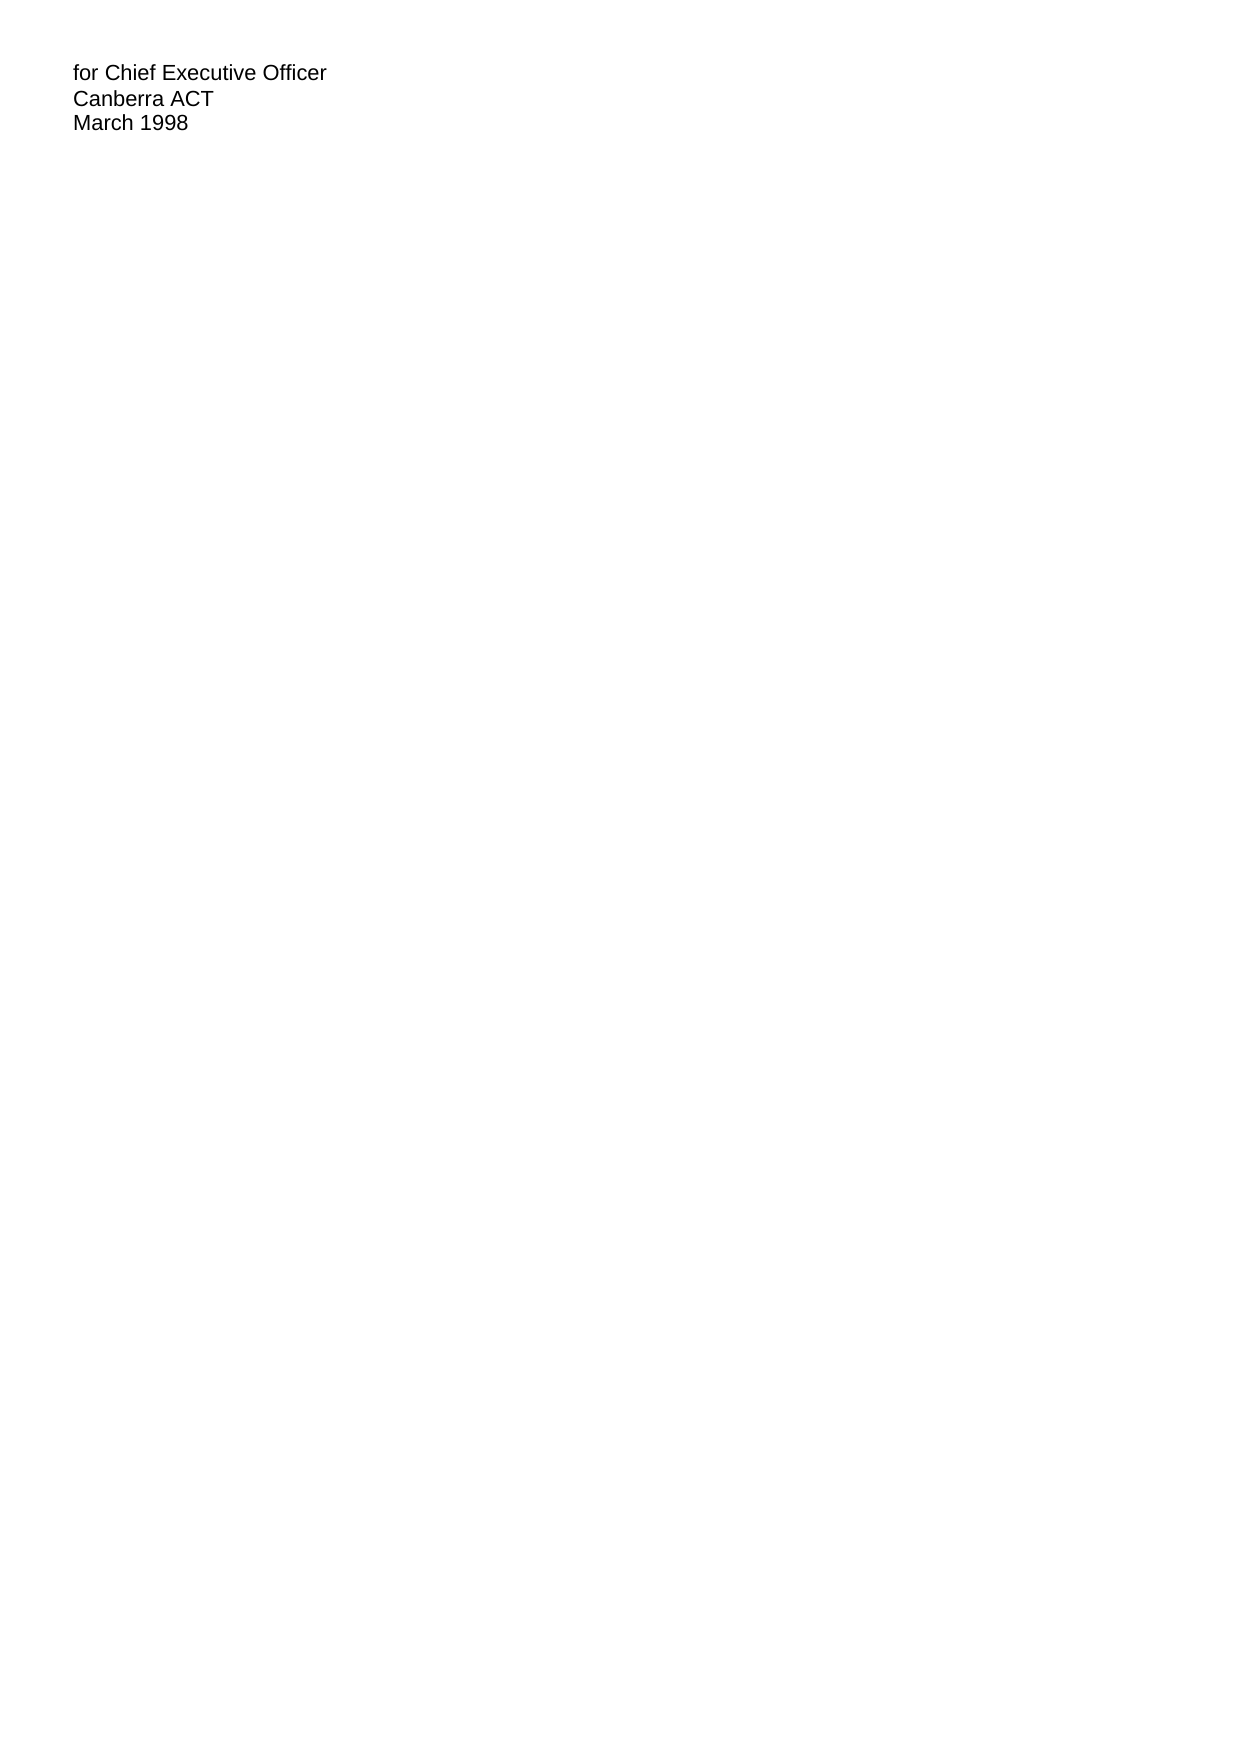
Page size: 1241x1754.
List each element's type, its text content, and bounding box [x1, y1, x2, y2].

text for Chief Executive Officer Canberra ACT [73, 60, 416, 111]
text March 1998 [73, 111, 1182, 136]
